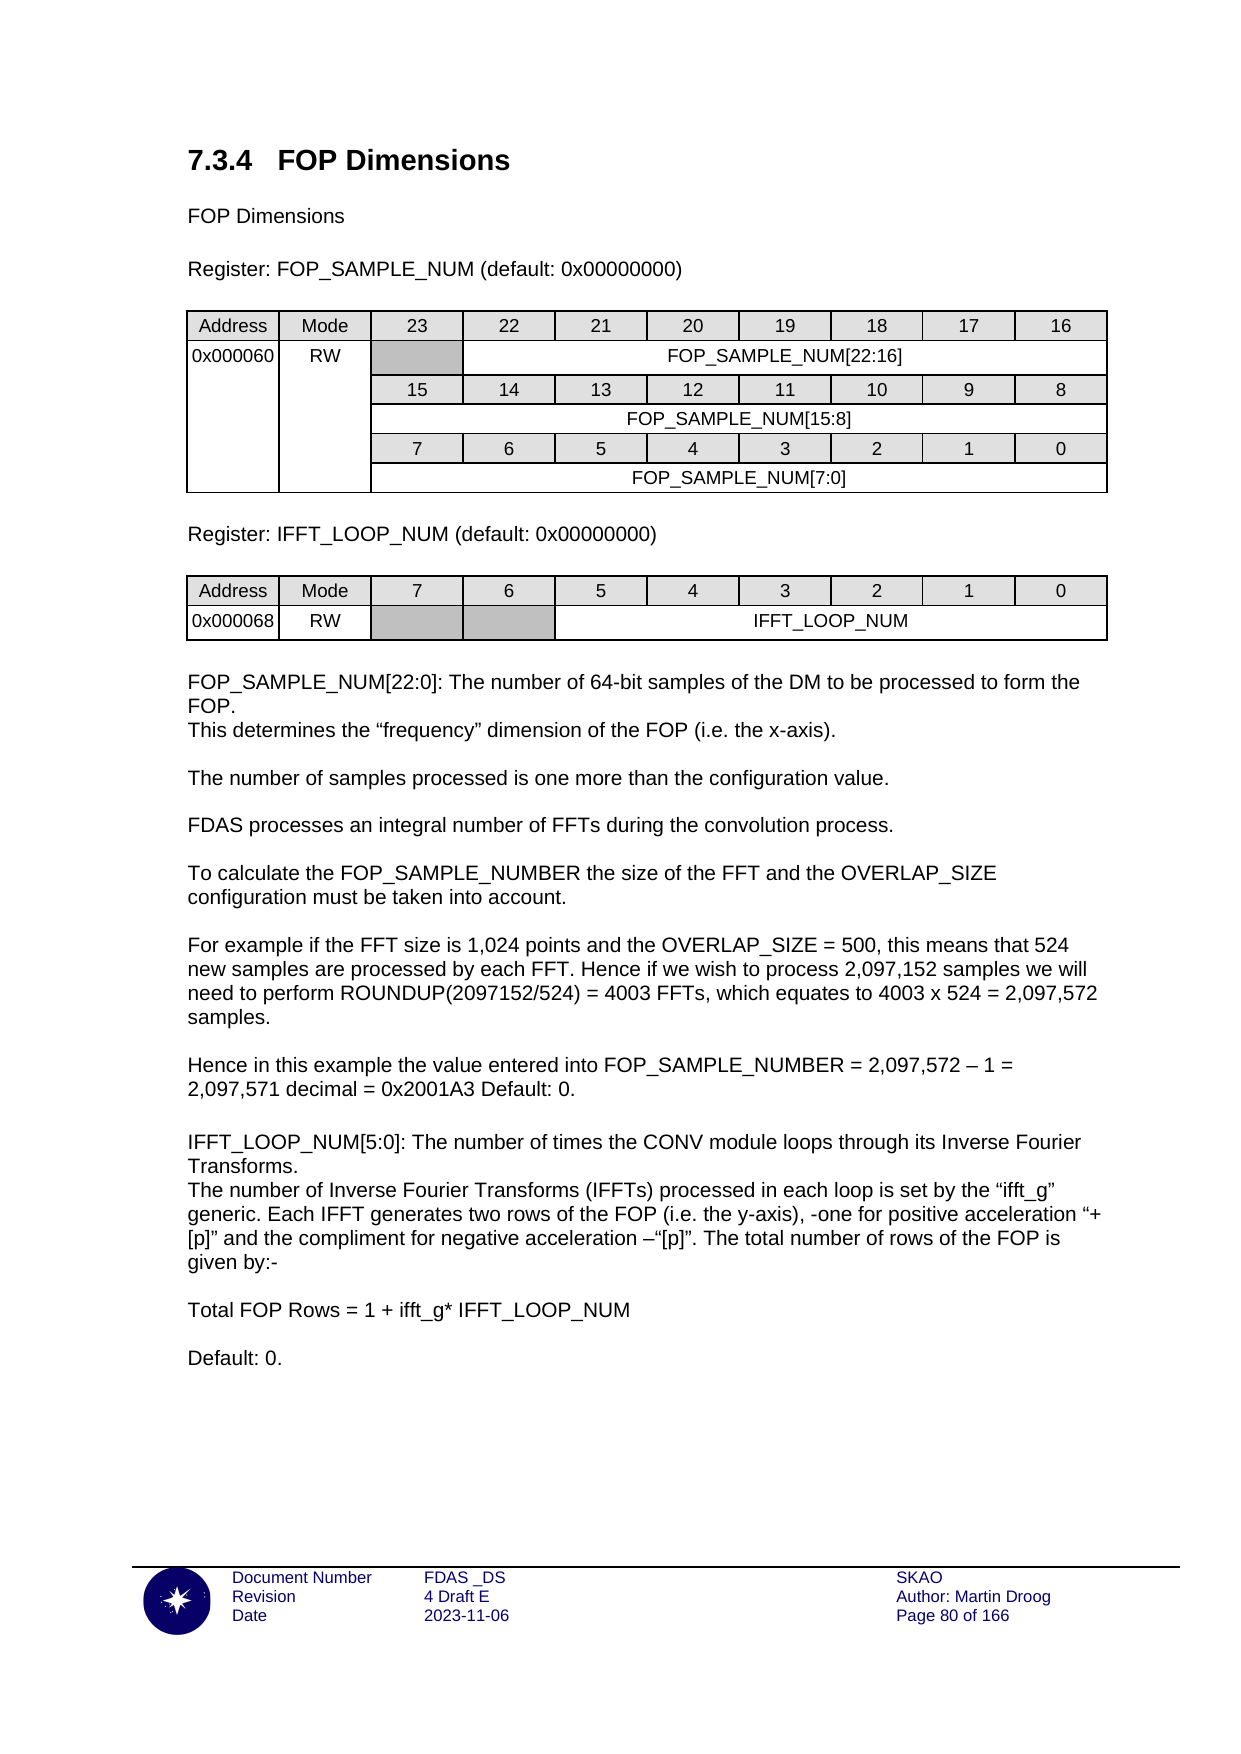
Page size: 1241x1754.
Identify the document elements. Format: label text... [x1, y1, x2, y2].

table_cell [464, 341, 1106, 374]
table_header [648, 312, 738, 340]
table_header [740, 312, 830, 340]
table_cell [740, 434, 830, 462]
text FOP_SAMPLE_NUM[22:0]: The number of 64-bit samples of the DM to be processed to form the FOP. This determines the “frequency” dimension of the FOP (i.e. the x-axis). The number of samples processed is one more than the configuration value. FDAS processes an integral number of FFTs during the convolution process. To calculate the FOP_SAMPLE_NUMBER the size of the FFT and the OVERLAP_SIZE configuration must be taken into account. For example if the FFT size is 1,024 points and the OVERLAP_SIZE = 500, this means that 524 new samples are processed by each FFT. Hence if we wish to process 2,097,152 samples we will need to perform ROUNDUP(2097152/524) = 4003 FFTs, which equates to 4003 x 524 = 2,097,572 samples. Hence in this example the value entered into FOP_SAMPLE_NUMBER = 2,097,572 – 1 = 2,097,571 decimal = 0x2001A3 Default: 0. [187, 669, 1107, 1101]
picture [143, 1567, 211, 1635]
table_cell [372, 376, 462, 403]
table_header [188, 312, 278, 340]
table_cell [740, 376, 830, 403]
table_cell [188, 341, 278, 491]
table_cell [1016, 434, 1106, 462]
text FOP Dimensions [187, 204, 1107, 228]
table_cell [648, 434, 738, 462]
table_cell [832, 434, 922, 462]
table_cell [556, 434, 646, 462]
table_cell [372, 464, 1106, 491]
text IFFT_LOOP_NUM[5:0]: The number of times the CONV module loops through its Inverse Fourier Transforms. The number of Inverse Fourier Transforms (IFFTs) processed in each loop is set by the “ifft_g” generic. Each IFFT generates two rows of the FOP (i.e. the y-axis), -one for positive acceleration “+[p]” and the compliment for negative acceleration –“[p]”. The total number of rows of the FOP is given by:- Total FOP Rows = 1 + ifft_g* IFFT_LOOP_NUM Default: 0. [187, 1130, 1107, 1369]
text Register: IFFT_LOOP_NUM (default: 0x00000000) [187, 522, 1107, 546]
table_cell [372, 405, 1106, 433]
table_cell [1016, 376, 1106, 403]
subtitle FOP Dimensions [187, 150, 1107, 175]
text Register: FOP_SAMPLE_NUM (default: 0x00000000) [187, 257, 1107, 281]
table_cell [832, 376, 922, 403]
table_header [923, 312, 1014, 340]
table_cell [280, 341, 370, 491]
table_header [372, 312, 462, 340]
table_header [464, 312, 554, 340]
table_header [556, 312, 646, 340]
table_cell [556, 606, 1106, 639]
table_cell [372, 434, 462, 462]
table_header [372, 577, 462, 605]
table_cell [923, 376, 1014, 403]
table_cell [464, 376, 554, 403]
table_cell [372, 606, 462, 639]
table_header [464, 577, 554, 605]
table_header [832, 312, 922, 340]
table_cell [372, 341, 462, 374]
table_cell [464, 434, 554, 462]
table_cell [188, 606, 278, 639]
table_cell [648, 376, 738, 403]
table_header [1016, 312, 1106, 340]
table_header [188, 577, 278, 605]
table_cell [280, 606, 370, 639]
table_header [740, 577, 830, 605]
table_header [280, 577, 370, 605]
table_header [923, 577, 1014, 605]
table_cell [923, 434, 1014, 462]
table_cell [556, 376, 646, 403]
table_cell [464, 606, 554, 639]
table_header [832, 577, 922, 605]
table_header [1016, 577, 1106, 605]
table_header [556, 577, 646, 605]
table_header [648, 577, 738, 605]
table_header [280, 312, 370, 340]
